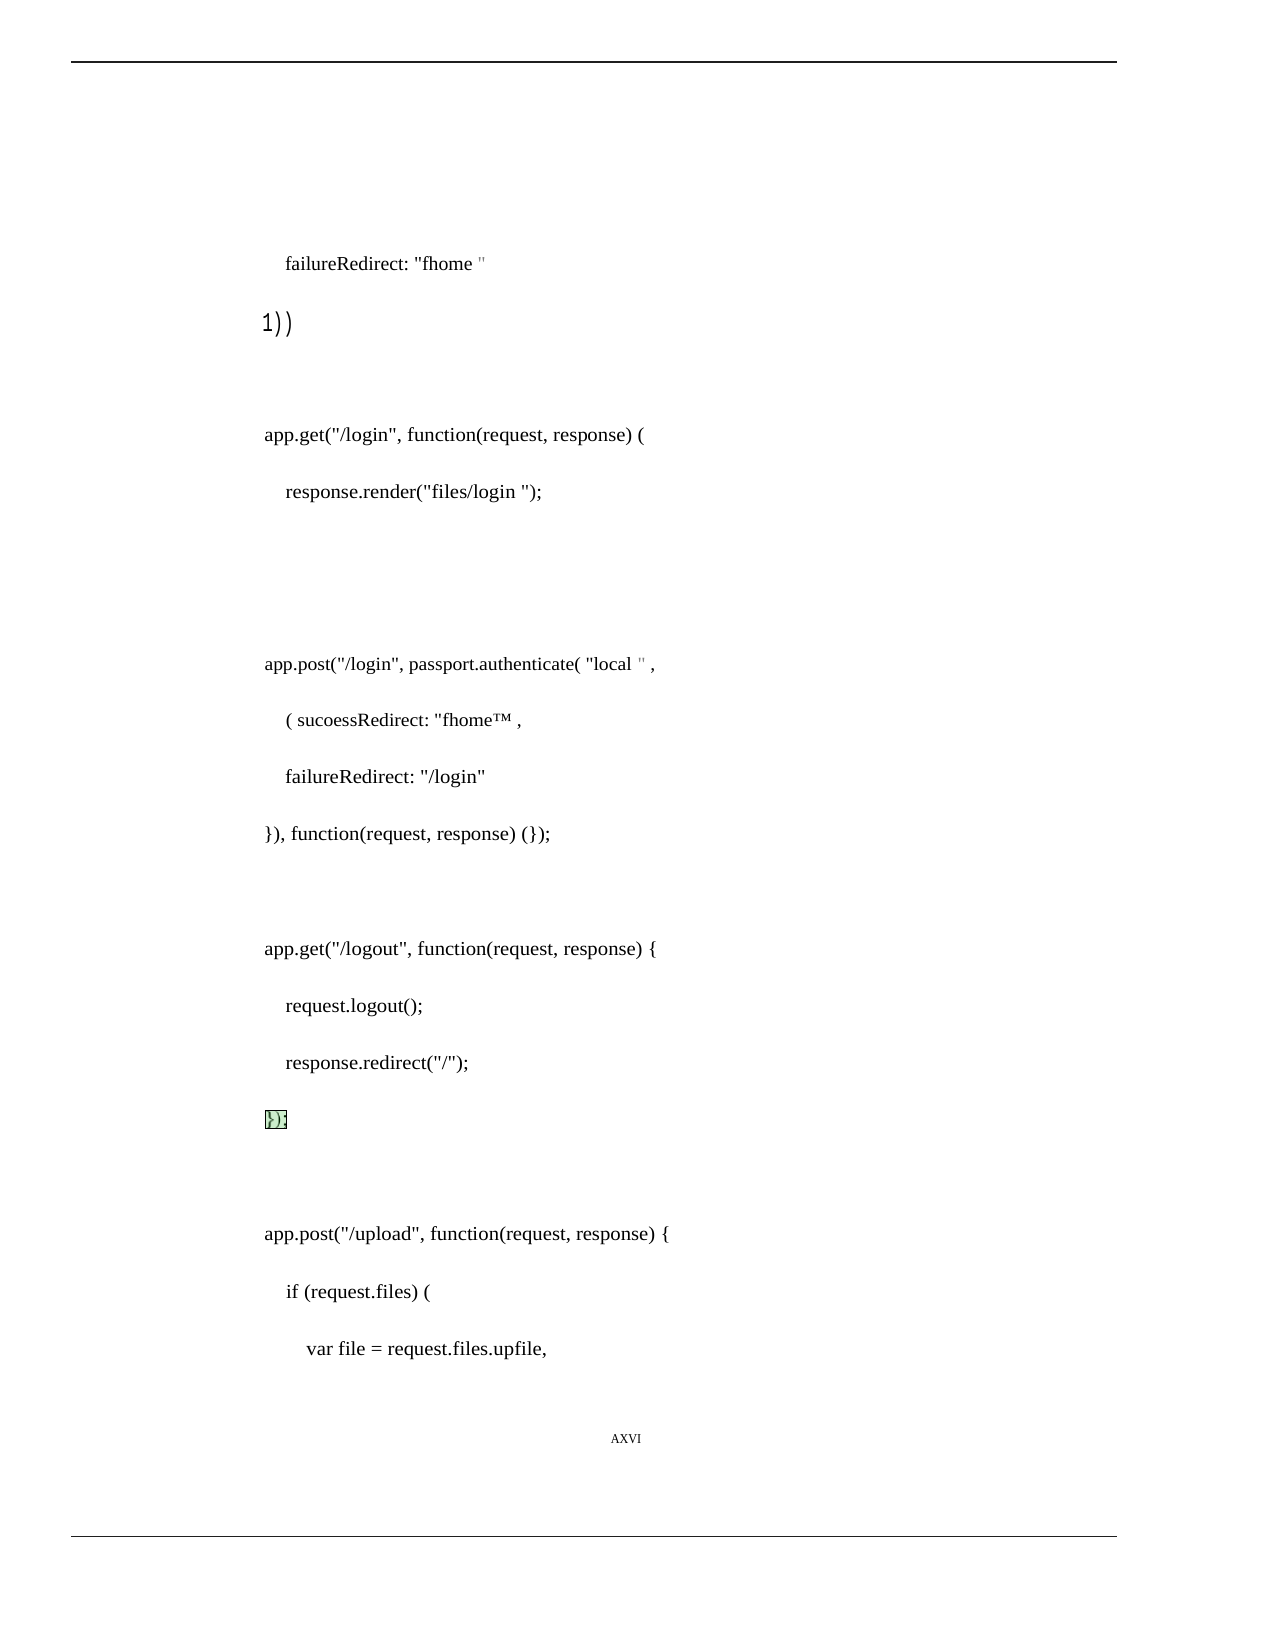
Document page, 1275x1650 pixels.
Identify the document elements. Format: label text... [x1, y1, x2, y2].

text }), function(request, response) (}); [263, 822, 1223, 845]
text app.get("/logout", function(request, response) { request.logout(); [264, 937, 661, 1017]
text app.get("/login", function(request, response) ( response.render("files/login "); [264, 423, 864, 503]
text app.post("/login", passport.authenticate( "local " , ( sucoessRedirect: "fhome™ , [264, 652, 674, 731]
subtitle 1)) [262, 309, 1223, 339]
picture [266, 1111, 286, 1128]
text var file = request.files.upfile, [306, 1338, 1223, 1360]
text failureRedirect: "fhome " [285, 252, 1223, 275]
text response.redirect("/"); [285, 1051, 1223, 1074]
text app.post("/upload", function(request, response) { if (request.files) ( [264, 1222, 674, 1303]
text AXVI [444, 1430, 807, 1446]
text failureRedirect: "/login" [285, 766, 1223, 788]
